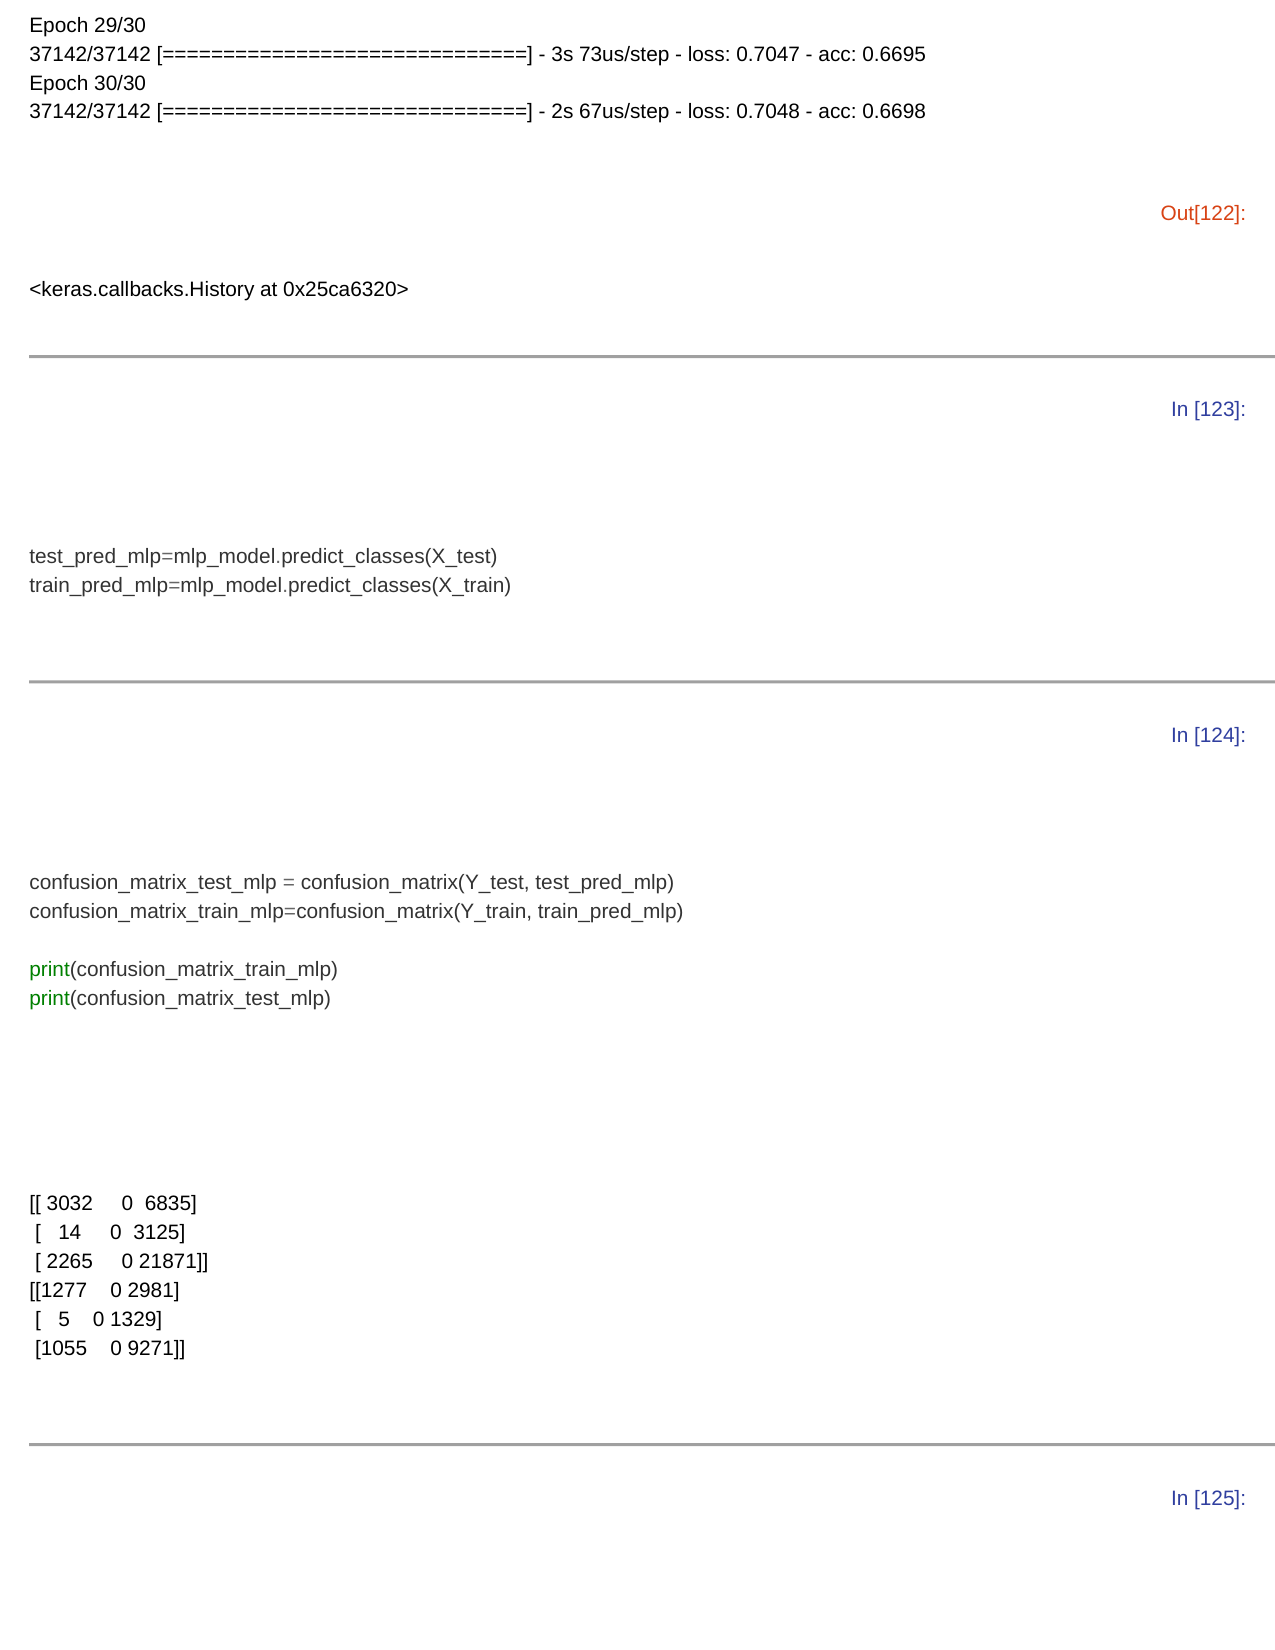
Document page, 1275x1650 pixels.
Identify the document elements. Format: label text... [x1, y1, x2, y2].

text confusion_matrix_test_mlp = confusion_matrix(Y_test, test_pred_mlp) confusion_matrix_train_mlp=confusion_matrix(Y_train, train_pred_mlp) print(confusion_matrix_train_mlp) print(confusion_matrix_test_mlp) [29, 870, 1246, 1038]
text test_pred_mlp=mlp_model.predict_classes(X_test) train_pred_mlp=mlp_model.predict_classes(X_train) [29, 544, 1246, 626]
text <keras.callbacks.History at 0x25ca6320> [29, 276, 1246, 300]
text [[ 3032 0 6835] [ 14 0 3125] [ 2265 0 21871]] [[1277 0 2981] [ 5 0 1329] [1055 0 9271]] [29, 1191, 1246, 1388]
text In [123]: [29, 397, 1246, 421]
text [29, 12, 1246, 152]
text In [125]: [29, 1485, 1246, 1509]
text Out[122]: [29, 201, 1246, 225]
text In [124]: [29, 723, 1246, 747]
